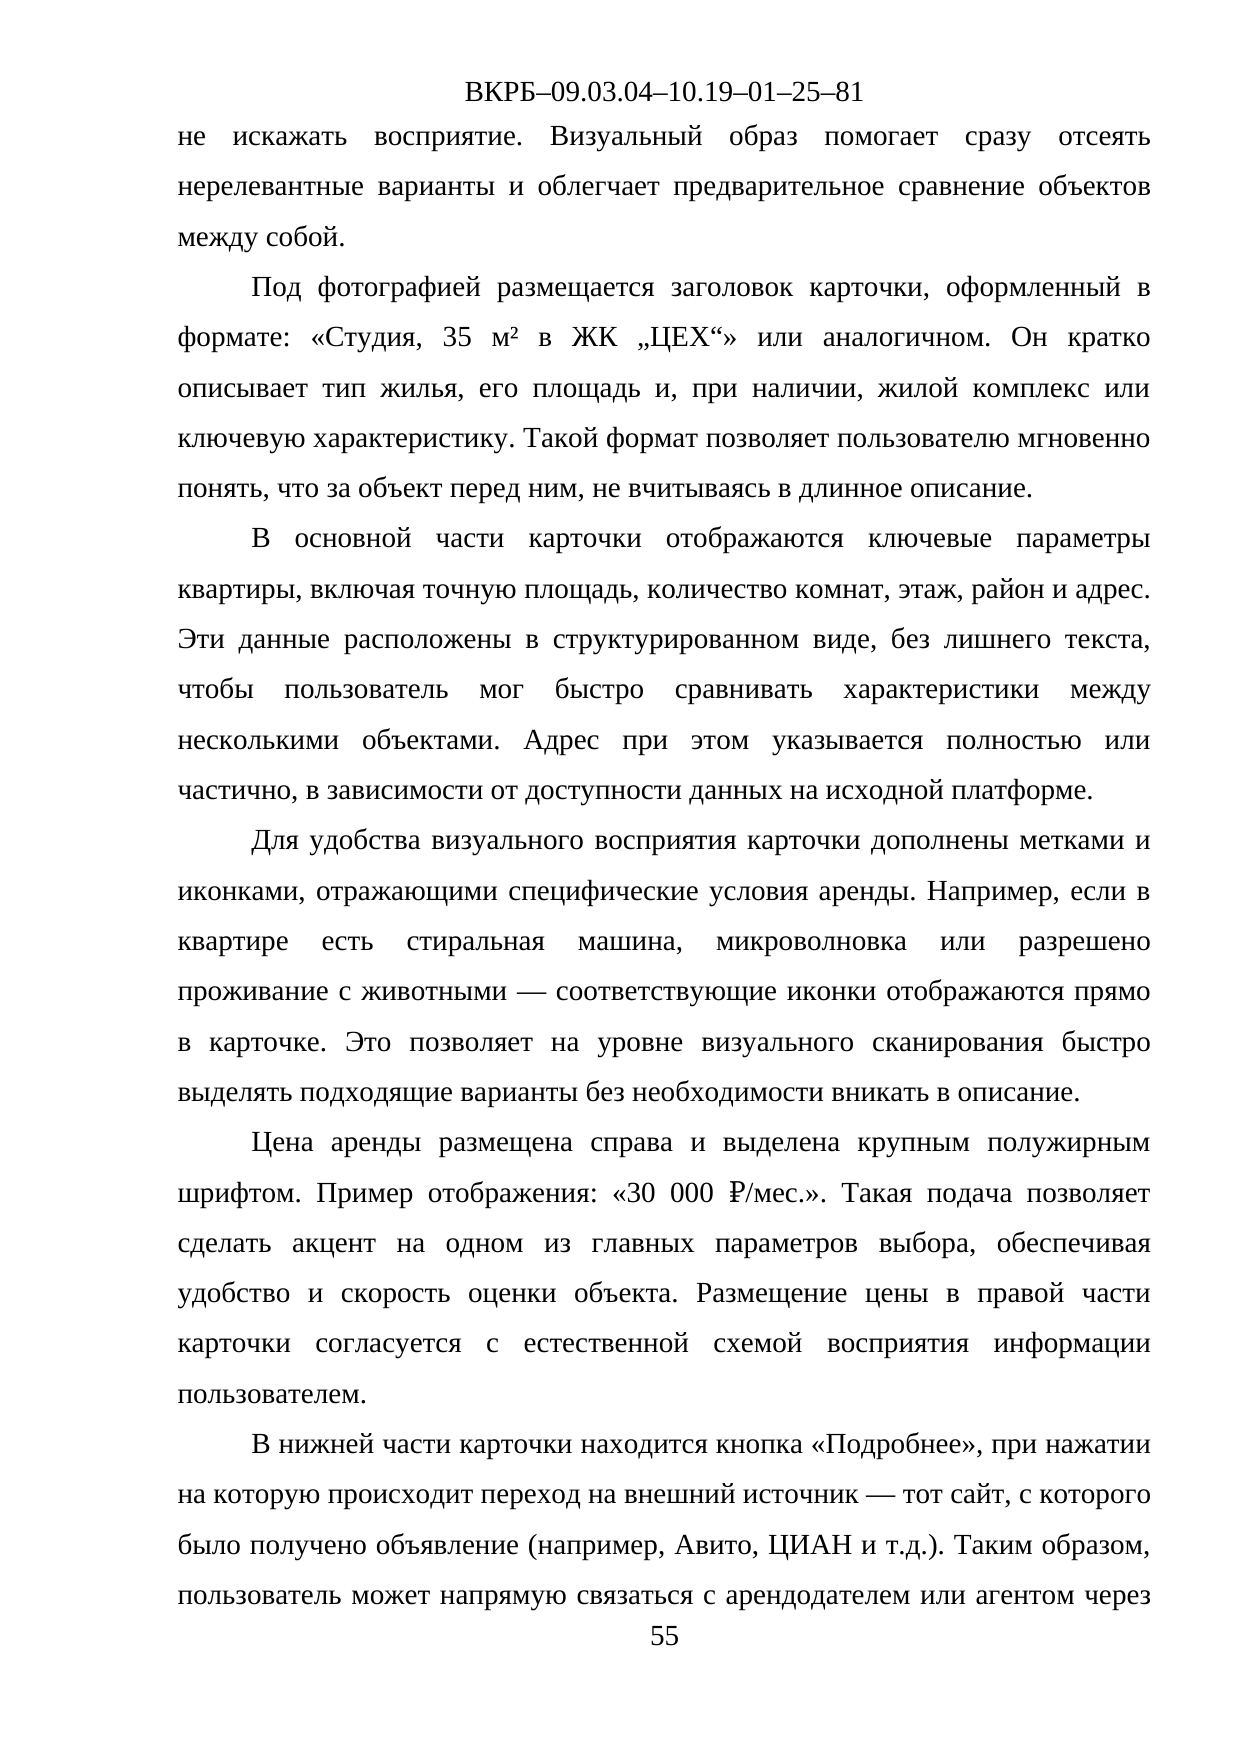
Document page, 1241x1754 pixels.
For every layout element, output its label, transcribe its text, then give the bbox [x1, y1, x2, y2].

text В основной части карточки отображаются ключевые параметры квартиры, включая точную площадь, количество комнат, этаж, район и адрес. Эти данные расположены в структурированном виде, без лишнего текста, чтобы пользователь мог быстро сравнивать характеристики между несколькими объектами. Адрес при этом указывается полностью или частично, в зависимости от доступности данных на исходной платформе. [177, 521, 1152, 806]
text Цена аренды размещена справа и выделена крупным полужирным шрифтом. Пример отображения: «30 000 ₽/мес.». Такая подача позволяет сделать акцент на одном из главных параметров выбора, обеспечивая удобство и скорость оценки объекта. Размещение цены в правой части карточки согласуется с естественной схемой восприятия информации пользователем. [177, 1124, 1152, 1409]
text Под фотографией размещается заголовок карточки, оформленный в формате: «Студия, 35 м² в ЖК „ЦЕХ“» или аналогичном. Он кратко описывает тип жилья, его площадь и, при наличии, жилой комплекс или ключевую характеристику. Такой формат позволяет пользователю мгновенно понять, что за объект перед ним, не вчитываясь в длинное описание. [177, 269, 1152, 504]
text Для удобства визуального восприятия карточки дополнены метками и иконками, отражающими специфические условия аренды. Например, если в квартире есть стиральная машина, микроволновка или разрешено проживание с животными — соответствующие иконки отображаются прямо в карточке. Это позволяет на уровне визуального сканирования быстро выделять подходящие варианты без необходимости вникать в описание. [177, 822, 1152, 1108]
